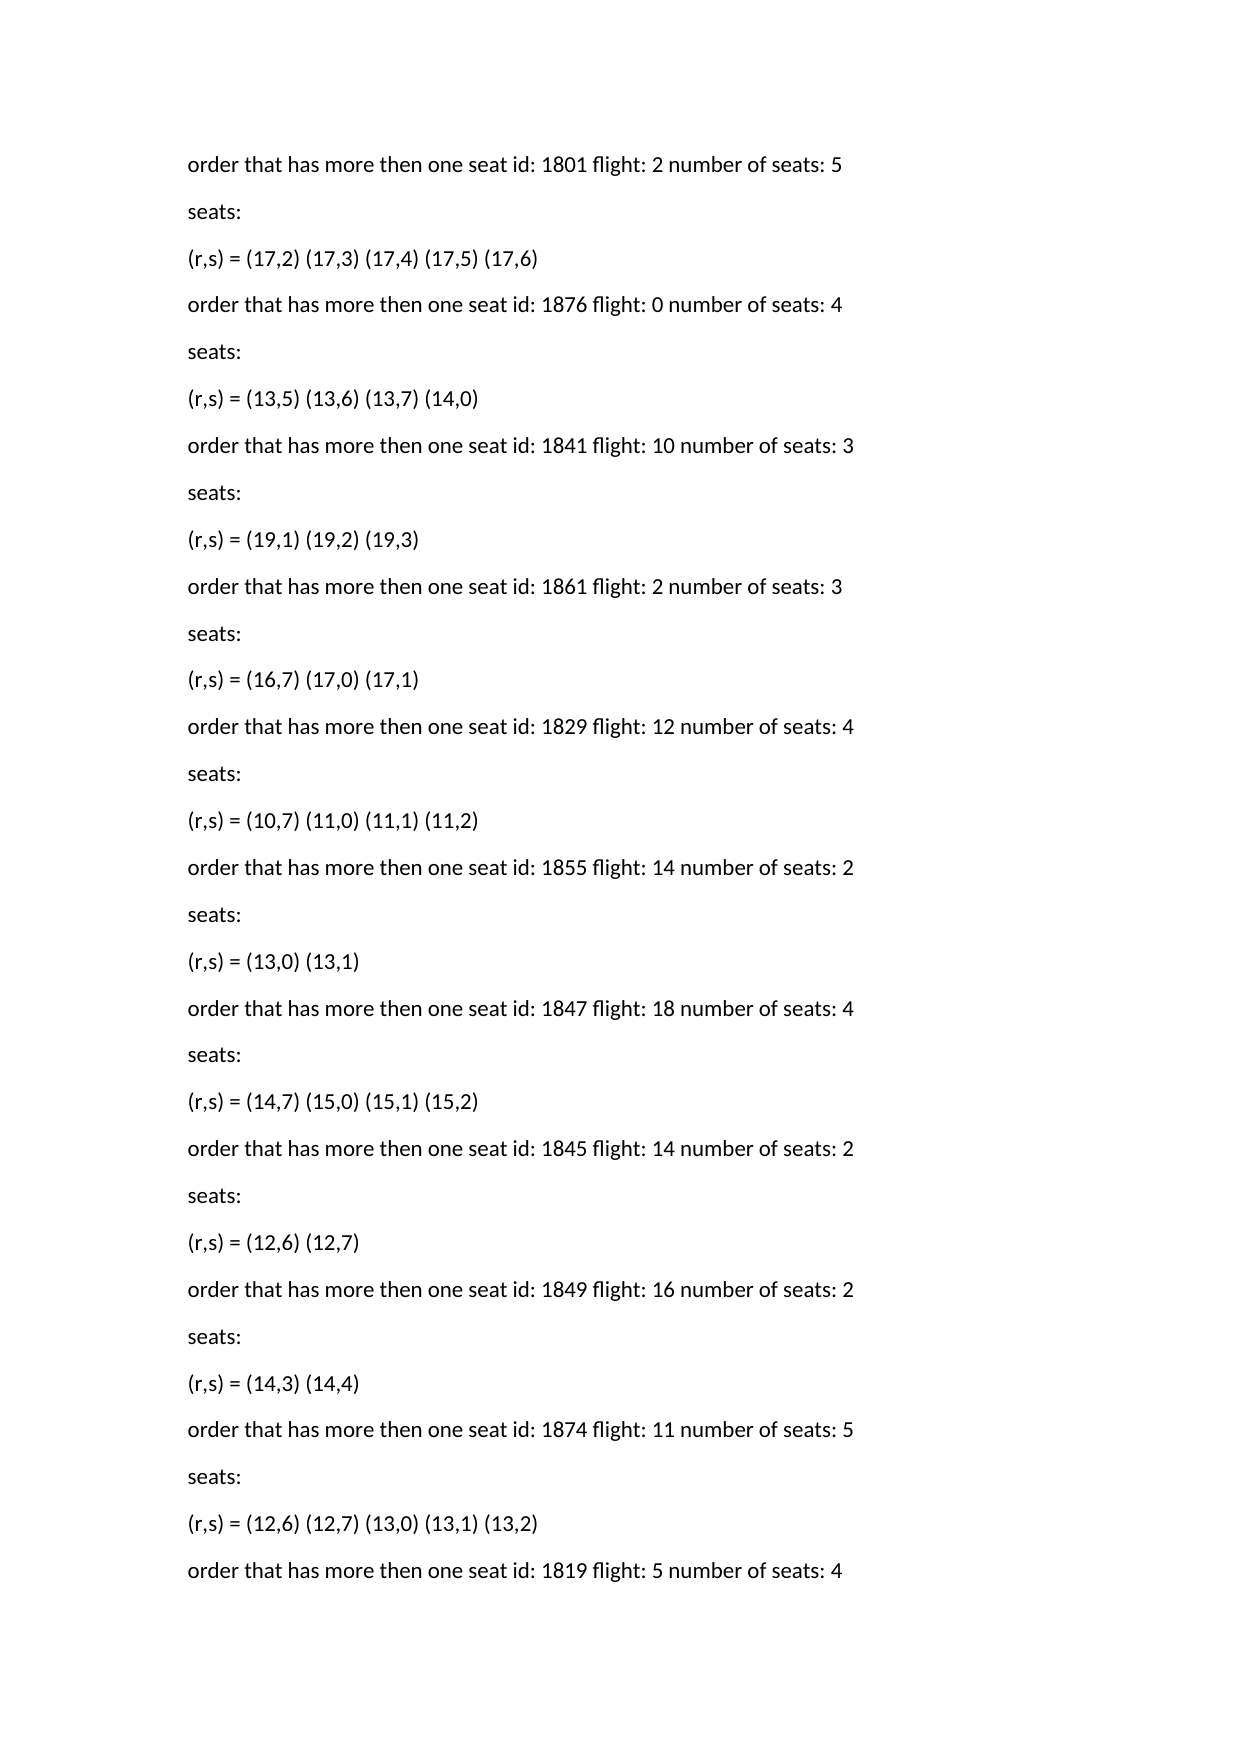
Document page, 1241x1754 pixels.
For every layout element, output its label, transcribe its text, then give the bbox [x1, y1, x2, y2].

text seats: [187, 759, 1053, 787]
text seats: [187, 337, 1053, 366]
text (r,s) = (14,3) (14,4) [187, 1369, 1053, 1397]
text seats: [187, 619, 1053, 647]
text order that has more then one seat id: 1845 flight: 14 number of seats: 2 [187, 1134, 1053, 1162]
text (r,s) = (12,6) (12,7) [187, 1228, 1053, 1256]
text seats: [187, 1322, 1053, 1350]
text seats: [187, 1181, 1053, 1209]
text order that has more then one seat id: 1855 flight: 14 number of seats: 2 [187, 853, 1053, 881]
text order that has more then one seat id: 1861 flight: 2 number of seats: 3 [187, 572, 1053, 600]
text order that has more then one seat id: 1874 flight: 11 number of seats: 5 [187, 1416, 1053, 1444]
text (r,s) = (10,7) (11,0) (11,1) (11,2) [187, 806, 1053, 834]
text order that has more then one seat id: 1847 flight: 18 number of seats: 4 [187, 994, 1053, 1022]
text seats: [187, 1041, 1053, 1069]
text order that has more then one seat id: 1841 flight: 10 number of seats: 3 [187, 431, 1053, 459]
text order that has more then one seat id: 1819 flight: 5 number of seats: 4 [187, 1556, 1053, 1584]
text seats: [187, 478, 1053, 506]
text order that has more then one seat id: 1829 flight: 12 number of seats: 4 [187, 712, 1053, 741]
text (r,s) = (12,6) (12,7) (13,0) (13,1) (13,2) [187, 1509, 1053, 1537]
text order that has more then one seat id: 1876 flight: 0 number of seats: 4 [187, 291, 1053, 319]
text (r,s) = (14,7) (15,0) (15,1) (15,2) [187, 1087, 1053, 1116]
text (r,s) = (13,0) (13,1) [187, 947, 1053, 975]
text (r,s) = (17,2) (17,3) (17,4) (17,5) (17,6) [187, 244, 1053, 272]
text order that has more then one seat id: 1849 flight: 16 number of seats: 2 [187, 1275, 1053, 1303]
text seats: [187, 900, 1053, 928]
text seats: [187, 197, 1053, 225]
text (r,s) = (19,1) (19,2) (19,3) [187, 525, 1053, 553]
text (r,s) = (16,7) (17,0) (17,1) [187, 666, 1053, 694]
text order that has more then one seat id: 1801 flight: 2 number of seats: 5 [187, 150, 1053, 178]
text seats: [187, 1462, 1053, 1491]
text (r,s) = (13,5) (13,6) (13,7) (14,0) [187, 384, 1053, 412]
